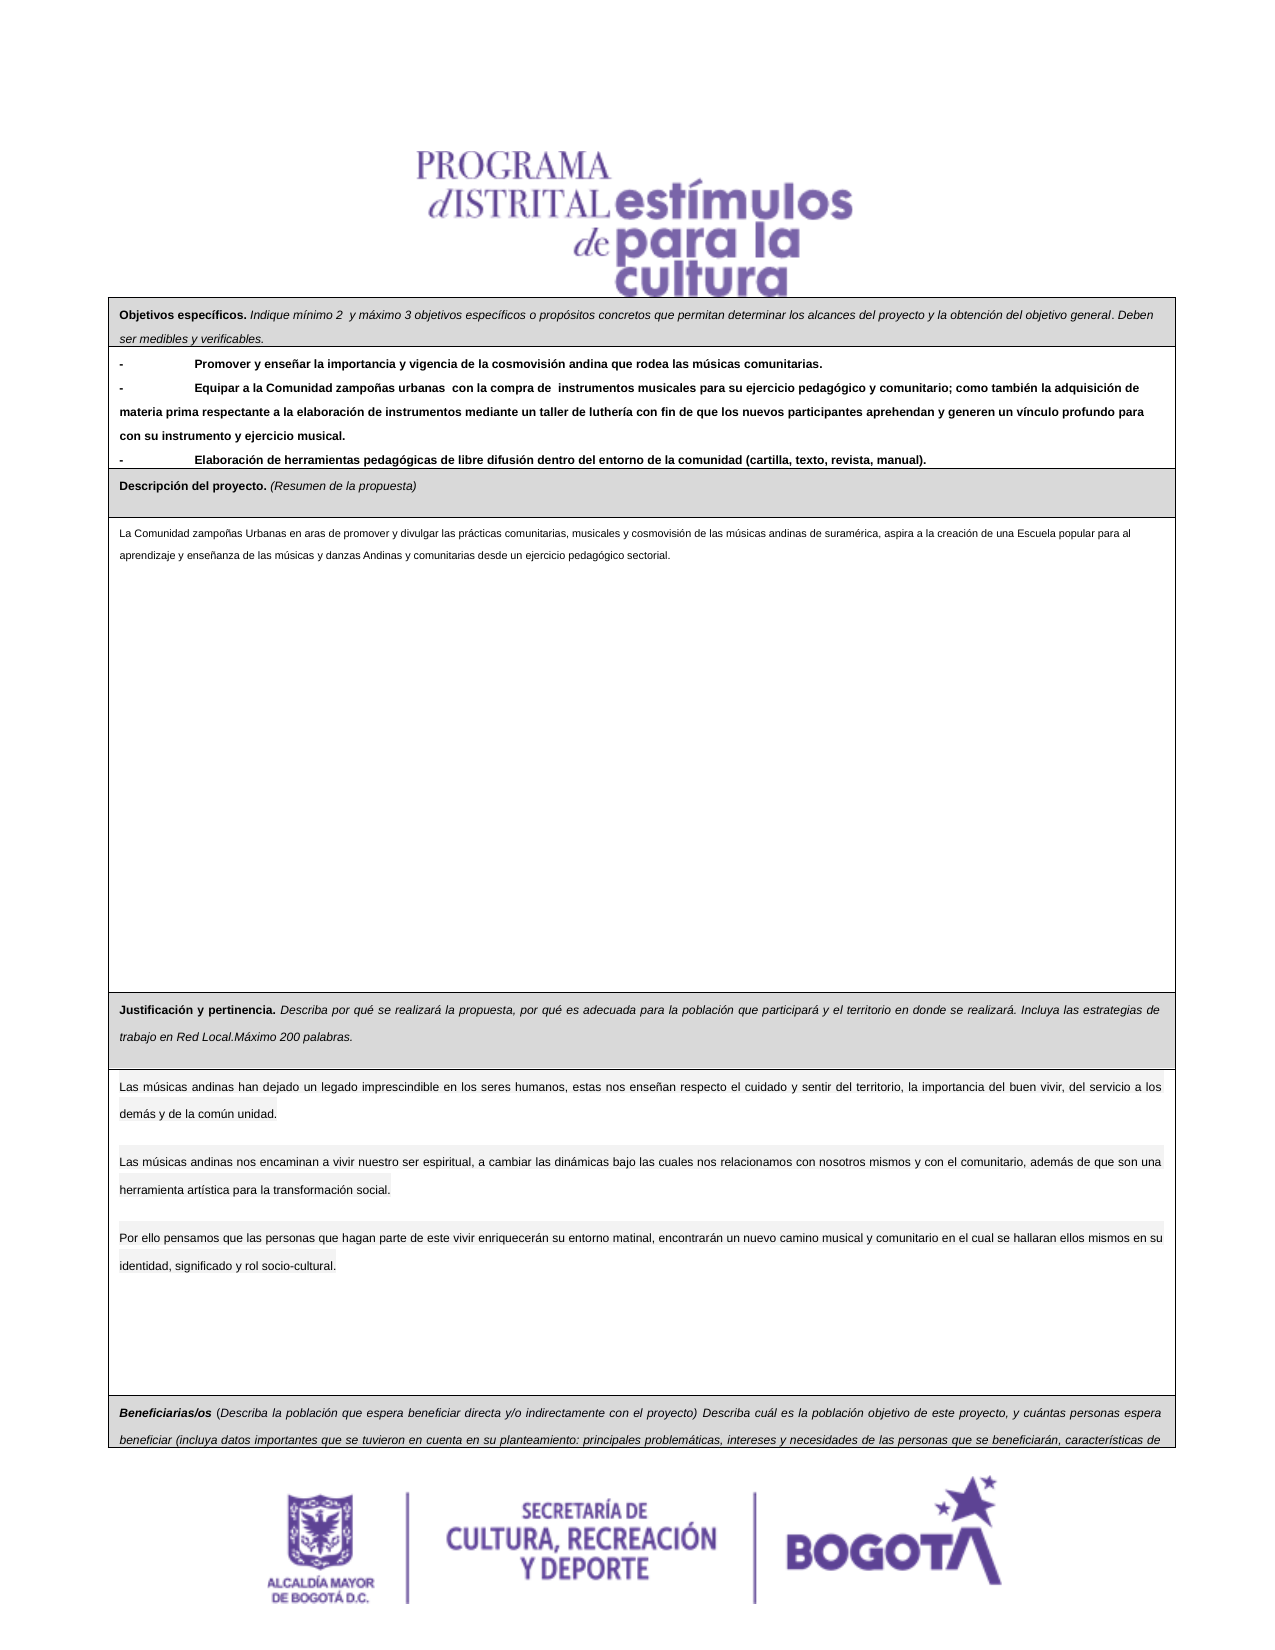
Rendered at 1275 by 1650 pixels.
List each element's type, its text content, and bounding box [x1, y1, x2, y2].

table_cell Justificación y pertinencia. Describa por qué se realizará la propuesta, por qué es adecuada para la población que participará y el territorio en donde se realizará. Incluya las estrategias de trabajo en Red Local.Máximo 200 palabras. [109, 993, 1175, 1068]
table_cell La Comunidad zampoñas Urbanas en aras de promover y divulgar las prácticas comunitarias, musicales y cosmovisión de las músicas andinas de suramérica, aspira a la creación de una Escuela popular para al aprendizaje y enseñanza de las músicas y danzas Andinas y comunitarias desde un ejercicio pedagógico sectorial. [109, 518, 1175, 992]
picture [416, 151, 853, 297]
picture [267, 1475, 1002, 1604]
table_cell Las músicas andinas han dejado un legado imprescindible en los seres humanos, estas nos enseñan respecto el cuidado y sentir del territorio, la importancia del buen vivir, del servicio a los demás y de la común unidad. Las músicas andinas nos encaminan a vivir nuestro ser espiritual, a cambiar las dinámicas bajo las cuales nos relacionamos con nosotros mismos y con el comunitario, además de que son una herramienta artística para la transformación social. Por ello pensamos que las personas que hagan parte de este vivir enriquecerán su entorno matinal, encontrarán un nuevo camino musical y comunitario en el cual se hallaran ellos mismos en su identidad, significado y rol socio-cultural. [109, 1070, 1175, 1394]
table_cell Descripción del proyecto. (Resumen de la propuesta) [109, 469, 1175, 517]
table_cell Promover y enseñar la importancia y vigencia de la cosmovisión andina que rodea las músicas comunitarias. Equipar a la Comunidad zampoñas urbanas con la compra de instrumentos musicales para su ejercicio pedagógico y comunitario; como también la adquisición de materia prima respectante a la elaboración de instrumentos mediante un taller de luthería con fin de que los nuevos participantes aprehendan y generen un vínculo profundo para con su instrumento y ejercicio musical. Elaboración de herramientas pedagógicas de libre difusión dentro del entorno de la comunidad (cartilla, texto, revista, manual). [109, 347, 1175, 468]
table_cell Objetivos específicos. Indique mínimo 2 y máximo 3 objetivos específicos o propósitos concretos que permitan determinar los alcances del proyecto y la obtención del objetivo general. Deben ser medibles y verificables. [109, 298, 1175, 346]
